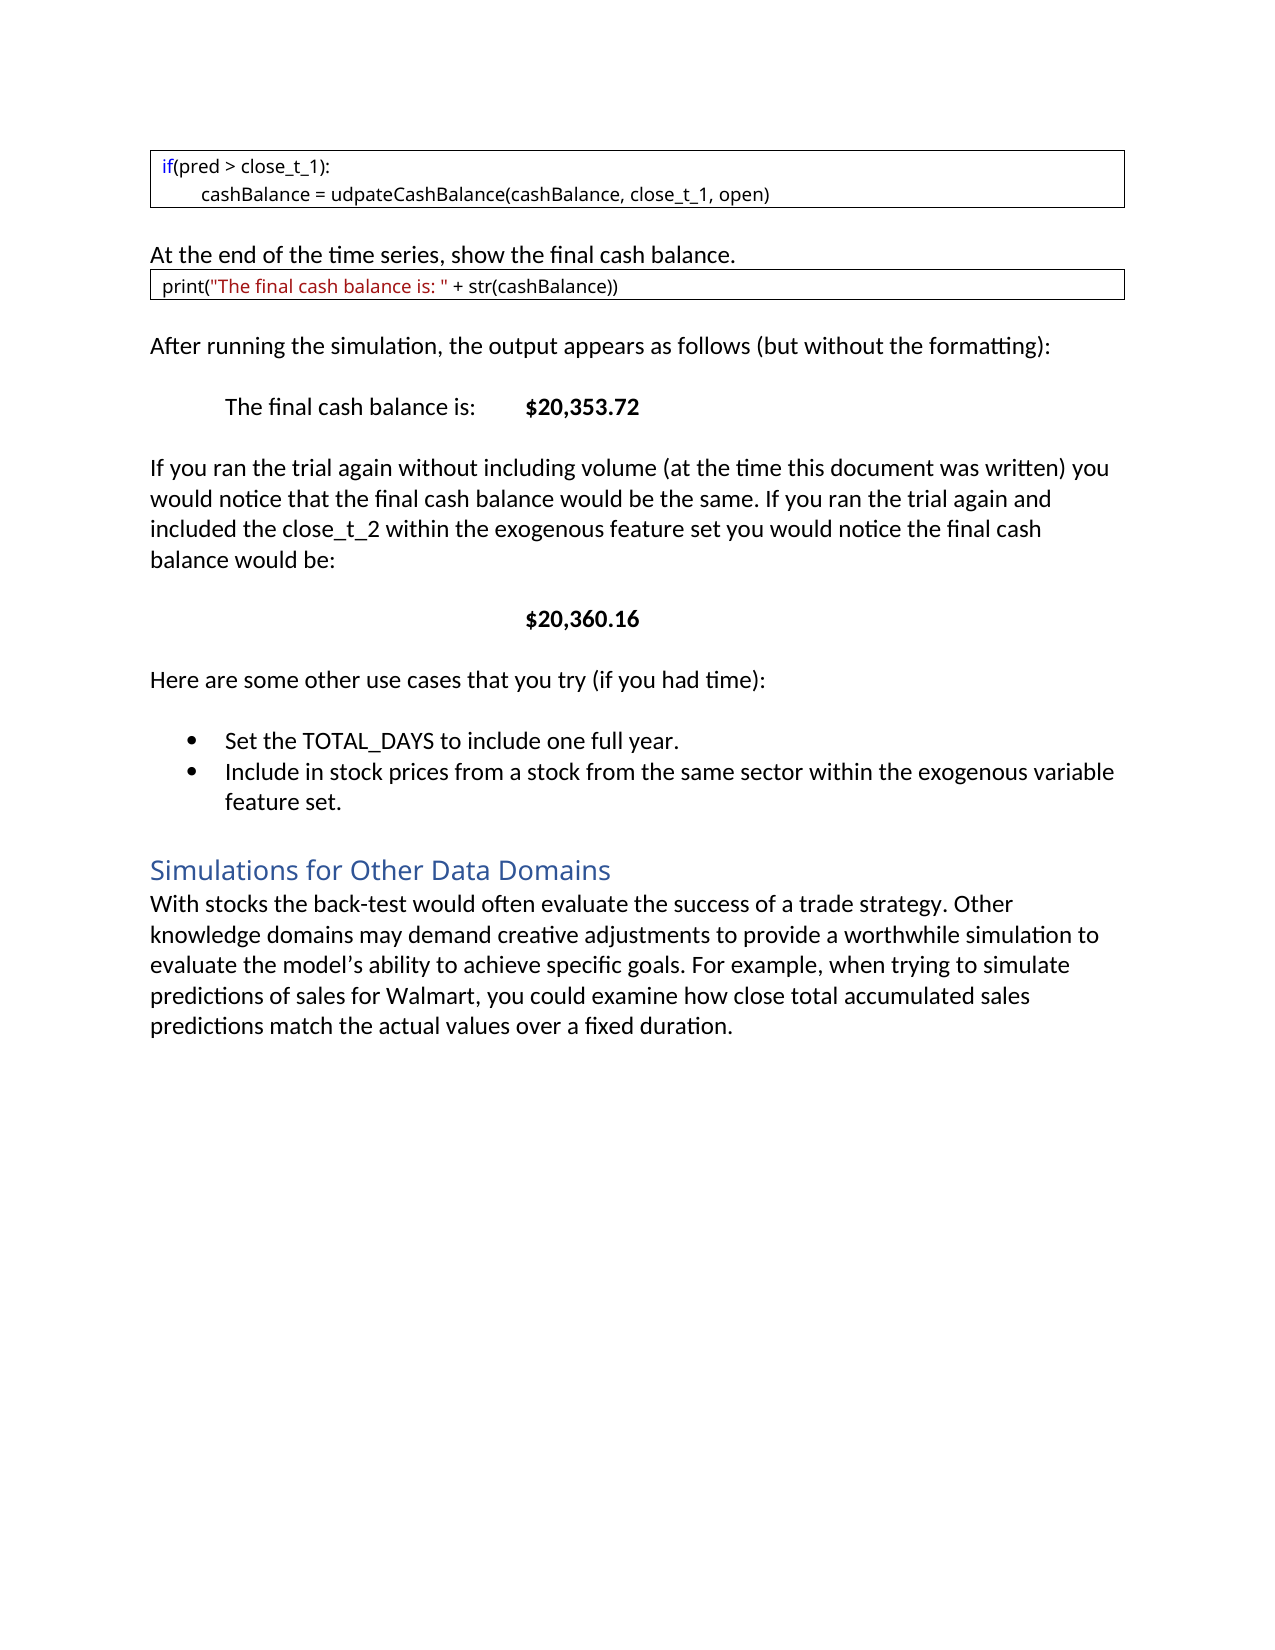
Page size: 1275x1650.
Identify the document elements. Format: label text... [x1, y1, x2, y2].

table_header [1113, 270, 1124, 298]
text Here are some other use cases that you try (if you had time): [150, 664, 1125, 694]
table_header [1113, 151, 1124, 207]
list Include in stock prices from a stock from the same sector within the exogenous variable feature set. [187, 756, 1125, 817]
text At the end of the time series, show the final cash balance. [150, 239, 1125, 269]
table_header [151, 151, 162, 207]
text If you ran the trial again without including volume (at the time this document was written) you would notice that the final cash balance would be the same. If you ran the trial again and included the close_t_2 within the exogenous feature set you would notice the final cash balance would be: [150, 452, 1125, 574]
list Set the TOTAL_DAYS to include one full year. [187, 725, 1125, 756]
text After running the simulation, the output appears as follows (but without the formatting): [150, 330, 1125, 361]
text $20,360.16 [450, 603, 1125, 633]
text The final cash balance is: $20,353.72 [150, 391, 1125, 422]
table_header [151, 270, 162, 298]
text With stocks the back-test would often evaluate the success of a trade strategy. Other knowledge domains may demand creative adjustments to provide a worthwhile simulation to evaluate the model’s ability to achieve specific goals. For example, when trying to simulate predictions of sales for Walmart, you could examine how close total accumulated sales predictions match the actual values over a fixed duration. [150, 888, 1125, 1041]
text Simulations for Other Data Domains [150, 851, 1125, 888]
